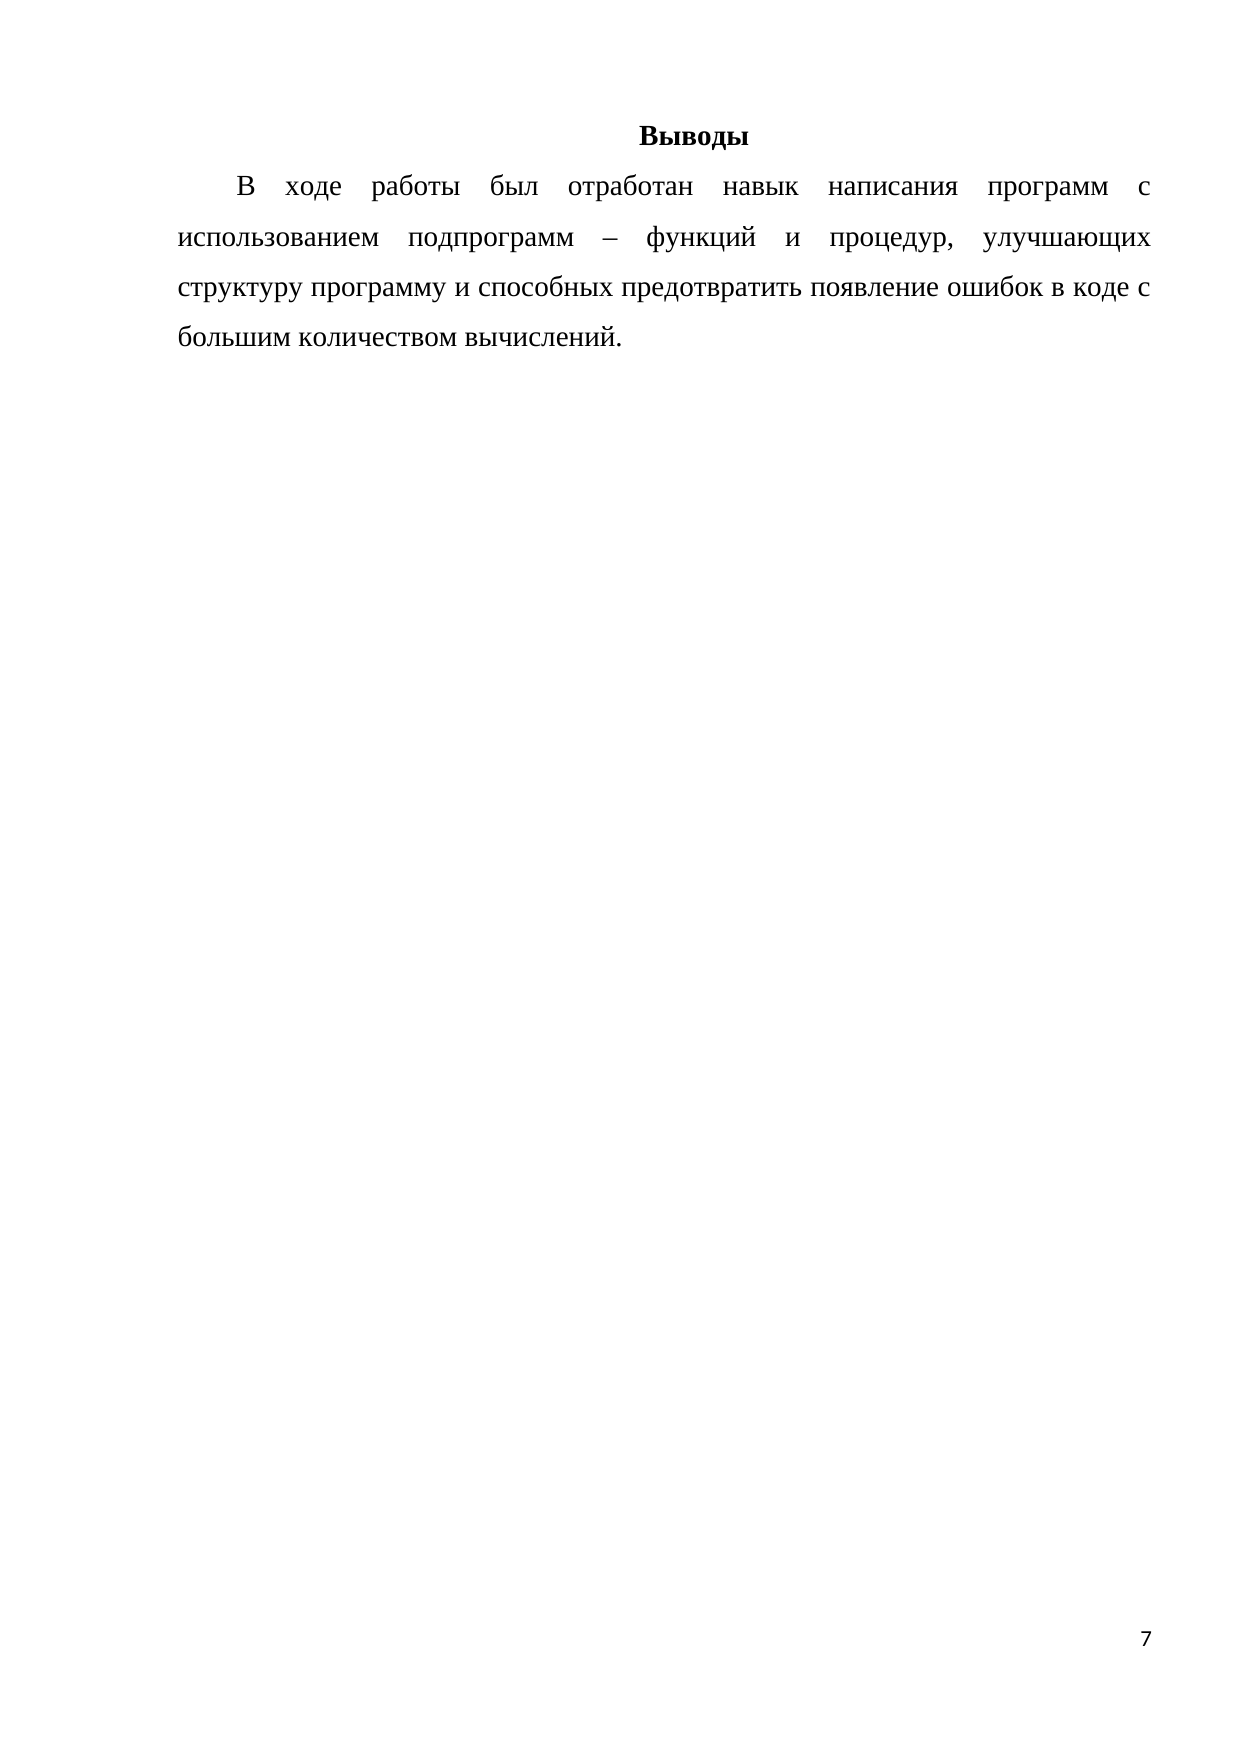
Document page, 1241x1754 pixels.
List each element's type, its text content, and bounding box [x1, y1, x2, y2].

text Выводы [177, 118, 1152, 152]
text В ходе работы был отработан навык написания программ с использованием подпрограмм – функций и процедур, улучшающих структуру программу и способных предотвратить появление ошибок в коде с большим количеством вычислений. [177, 168, 1152, 353]
